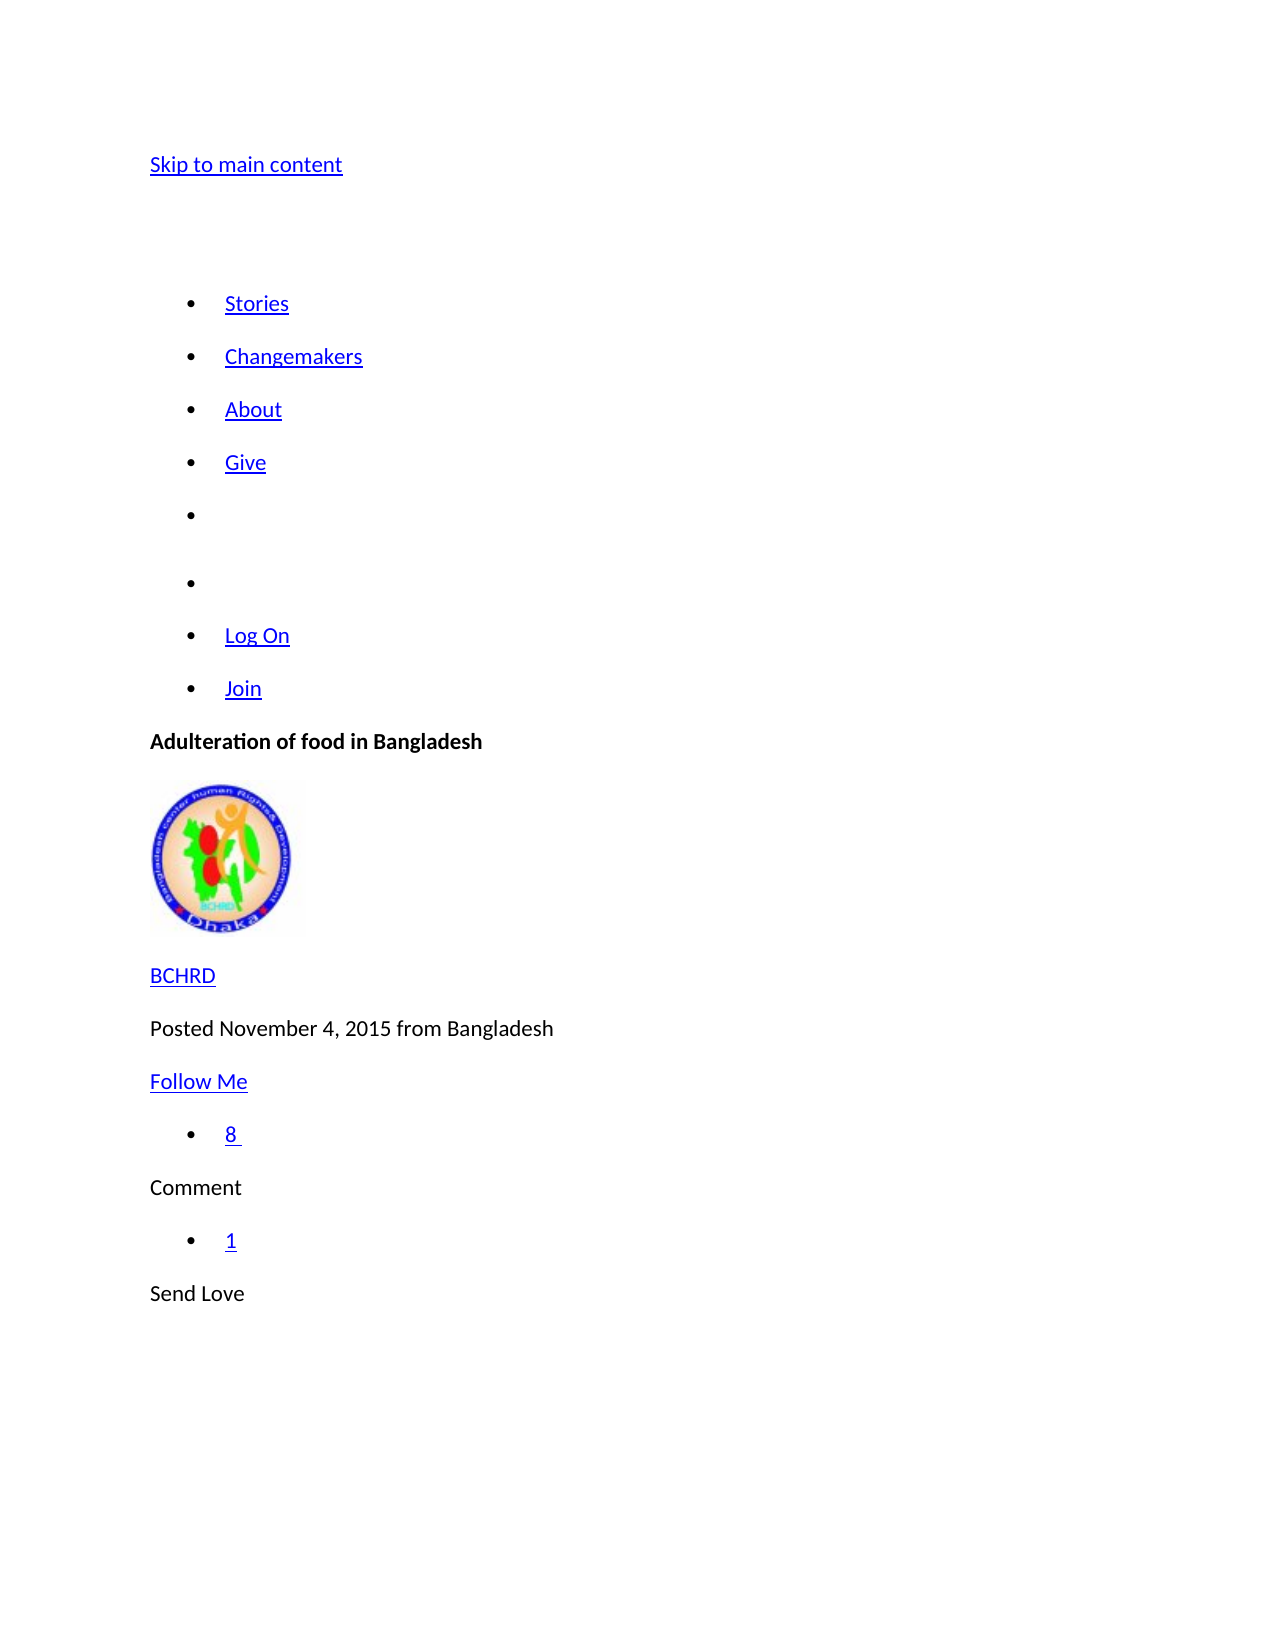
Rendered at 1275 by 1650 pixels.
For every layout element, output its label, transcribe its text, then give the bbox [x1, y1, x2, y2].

text Follow Me [150, 1067, 1125, 1096]
text BCHRD [150, 961, 1125, 989]
text Comment [150, 1173, 1125, 1202]
text Adulteration of food in Bangladesh [150, 727, 1125, 755]
list About [187, 395, 1125, 423]
picture [150, 780, 307, 937]
list Stories [187, 289, 1125, 317]
list 1 [187, 1227, 1125, 1254]
text Skip to main content [150, 150, 1125, 178]
list Join [187, 674, 1125, 702]
list 8 [187, 1121, 1125, 1148]
list Give [187, 448, 1125, 476]
text Send Love [150, 1279, 1125, 1308]
text Posted November 4, 2015 from Bangladesh [150, 1014, 1125, 1042]
list Log On [187, 621, 1125, 649]
list Changemakers [187, 342, 1125, 370]
